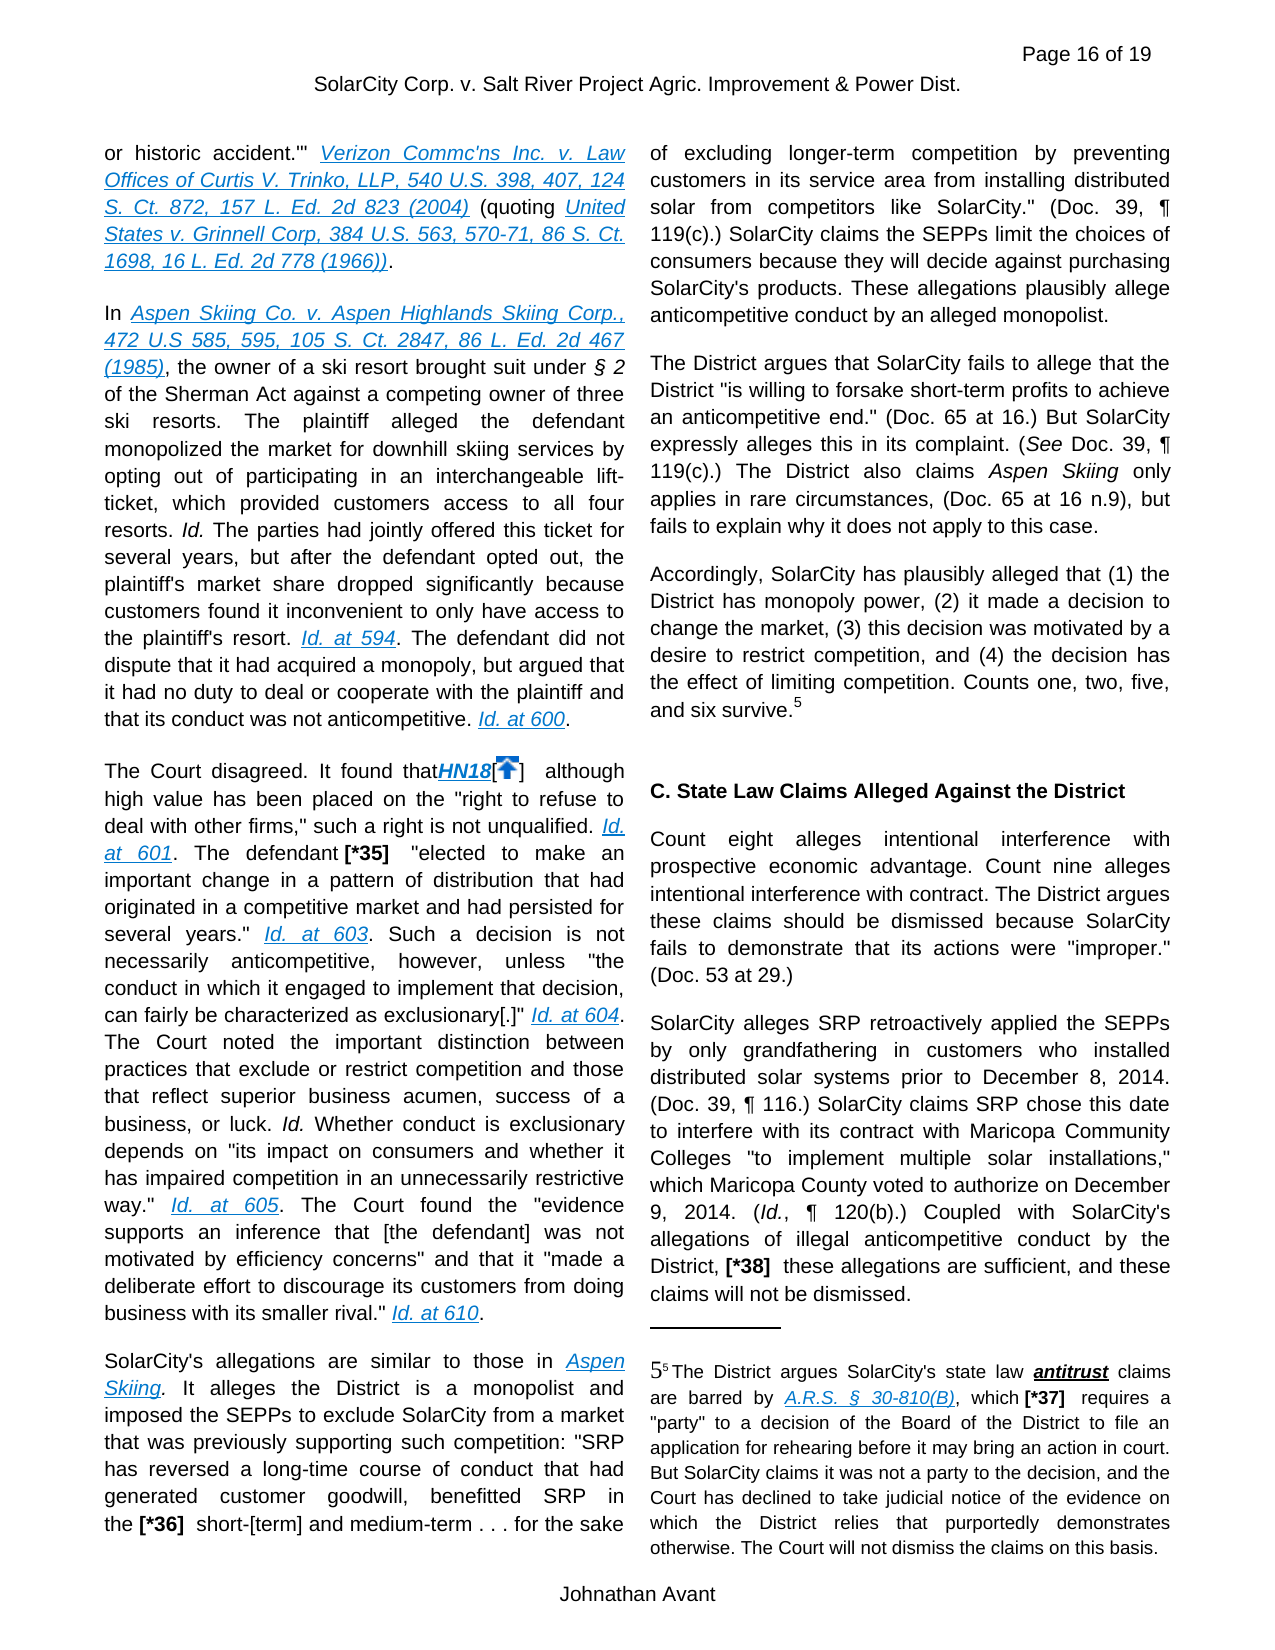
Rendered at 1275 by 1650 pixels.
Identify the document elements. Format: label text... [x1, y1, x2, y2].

picture [496, 756, 519, 779]
text SolarCity's allegations are similar to those in Aspen Skiing. It alleges the District is a monopolist and imposed the SEPPs to exclude SolarCity from a market that was previously supporting such competition: "SRP has reversed a long-time course of conduct that had generated customer goodwill, benefitted SRP in the [*36] short-[term] and medium-term . . . for the sake of excluding longer-term competition by preventing customers in its service area from installing distributed solar from competitors like SolarCity." (Doc. 39, ¶ 119(c).) SolarCity claims the SEPPs limit the choices of consumers because they will decide against purchasing SolarCity's products. These allegations plausibly allege anticompetitive conduct by an alleged monopolist. [104, 1346, 625, 1535]
text Accordingly, SolarCity has plausibly alleged that (1) the District has monopoly power, (2) it made a decision to change the market, (3) this decision was motivated by a desire to restrict competition, and (4) the decision has the effect of limiting competition. Counts one, two, five, and six survive.5 [650, 558, 1171, 722]
text The Court disagreed. It found thatHN18[] although high value has been placed on the "right to refuse to deal with other firms," such a right is not unqualified. Id. at 601. The defendant [*35] "elected to make an important change in a pattern of distribution that had originated in a competitive market and had persisted for several years." Id. at 603. Such a decision is not necessarily anticompetitive, however, unless "the conduct in which it engaged to implement that decision, can fairly be characterized as exclusionary[.]" Id. at 604. The Court noted the important distinction between practices that exclude or restrict competition and those that reflect superior business acumen, success of a business, or luck. Id. Whether conduct is exclusionary depends on "its impact on consumers and whether it has impaired competition in an unnecessarily restrictive way." Id. at 605. The Court found the "evidence supports an inference that [the defendant] was not motivated by efficiency concerns" and that it "made a deliberate effort to discourage its customers from doing business with its smaller rival." Id. at 610. [104, 756, 625, 1325]
text The District argues that SolarCity fails to allege that the District "is willing to forsake short-term profits to achieve an anticompetitive end." (Doc. 65 at 16.) But SolarCity expressly alleges this in its complaint. (See Doc. 39, ¶ 119(c).) The District also claims Aspen Skiing only applies in rare circumstances, (Doc. 65 at 16 n.9), but fails to explain why it does not apply to this case. [650, 348, 1171, 537]
text C. State Law Claims Alleged Against the District [650, 747, 1171, 803]
text In Aspen Skiing Co. v. Aspen Highlands Skiing Corp., 472 U.S 585, 595, 105 S. Ct. 2847, 86 L. Ed. 2d 467 (1985), the owner of a ski resort brought suit under § 2 of the Sherman Act against a competing owner of three ski resorts. The plaintiff alleged the defendant monopolized the market for downhill skiing services by opting out of participating in an interchangeable lift-ticket, which provided customers access to all four resorts. Id. The parties had jointly offered this ticket for several years, but after the defendant opted out, the plaintiff's market share dropped significantly because customers found it inconvenient to only have access to the plaintiff's resort. Id. at 594. The defendant did not dispute that it had acquired a monopoly, but argued that it had no duty to deal or cooperate with the plaintiff and that its conduct was not anticompetitive. Id. at 600. [104, 350, 625, 731]
text SolarCity's allegations are similar to those in Aspen Skiing. It alleges the District is a monopolist and imposed the SEPPs to exclude SolarCity from a market that was previously supporting such competition: "SRP has reversed a long-time course of conduct that had generated customer goodwill, benefitted SRP in the [*36] short-[term] and medium-term . . . for the sake of excluding longer-term competition by preventing customers in its service area from installing distributed solar from competitors like SolarCity." (Doc. 39, ¶ 119(c).) SolarCity claims the SEPPs limit the choices of consumers because they will decide against purchasing SolarCity's products. These allegations plausibly allege anticompetitive conduct by an alleged monopolist. [650, 137, 1171, 327]
text SolarCity alleges SRP retroactively applied the SEPPs by only grandfathering in customers who installed distributed solar systems prior to December 8, 2014. (Doc. 39, ¶ 116.) SolarCity claims SRP chose this date to interfere with its contract with Maricopa Community Colleges "to implement multiple solar installations," which Maricopa County voted to authorize on December 9, 2014. (Id., ¶ 120(b).) Coupled with SolarCity's allegations of illegal anticompetitive conduct by the District, [*38] these allegations are sufficient, and these claims will not be dismissed. [650, 1007, 1171, 1305]
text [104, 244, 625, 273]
text Count eight alleges intentional interference with prospective economic advantage. Count nine alleges intentional interference with contract. The District argues these claims should be dismissed because SolarCity fails to demonstrate that its actions were "improper." (Doc. 53 at 29.) [650, 824, 1171, 987]
